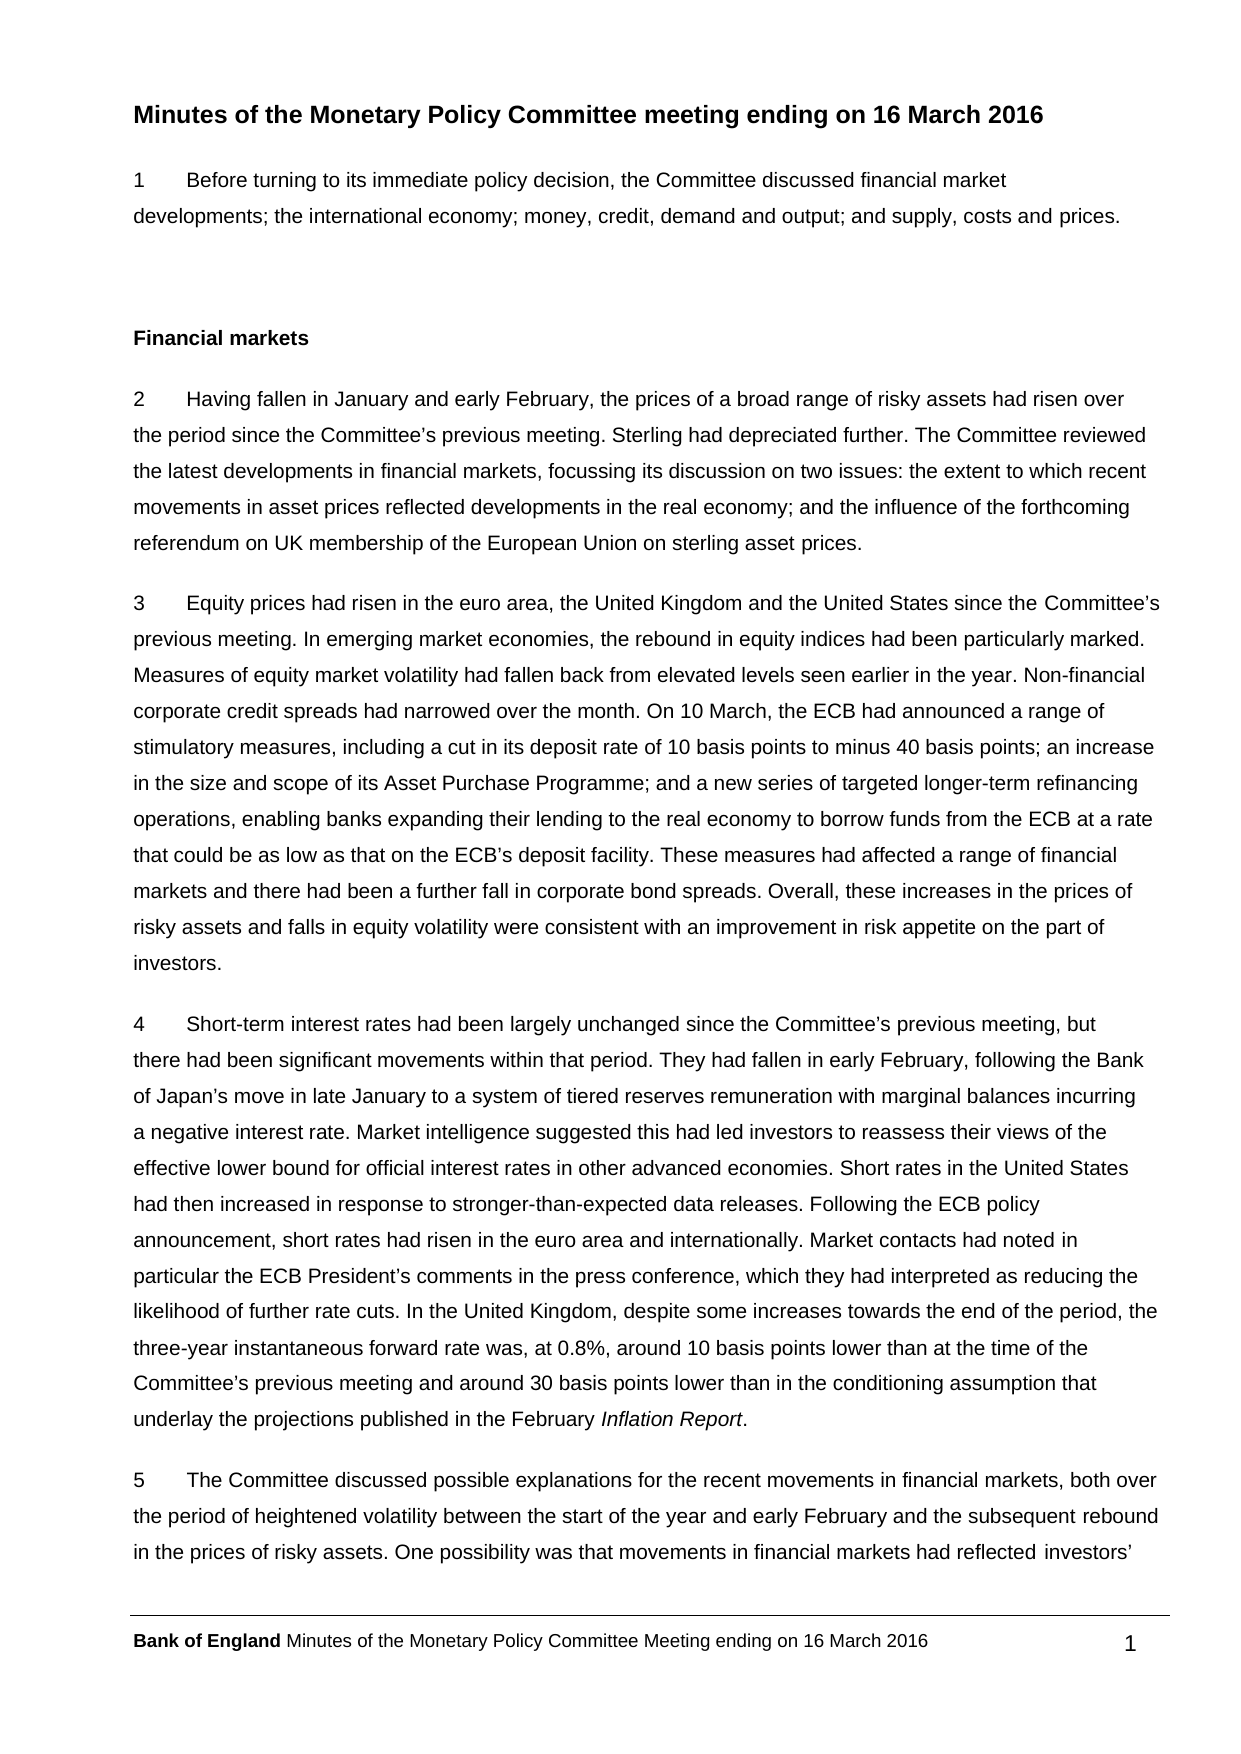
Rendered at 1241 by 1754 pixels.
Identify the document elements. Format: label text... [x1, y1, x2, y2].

subtitle Minutes of the Monetary Policy Committee meeting ending on 16 March 2016 [133, 99, 1178, 128]
text particular the ECB President’s comments in the press conference, which they had interpreted as reducing the likelihood of further rate cuts. In the United Kingdom, despite some increases towards the end of the period, the three-year instantaneous forward rate was, at 0.8%, around 10 basis points lower than at the time of the Committee’s previous meeting and around 30 basis points lower than in the conditioning assumption that underlay the projections published in the February Inflation Report. [133, 1263, 1164, 1431]
list Before turning to its immediate policy decision, the Committee discussed financial market developments; the international economy; money, credit, demand and output; and supply, costs and prices. [133, 168, 1148, 228]
list Short-term interest rates had been largely unchanged since the Committee’s previous meeting, but there had been significant movements within that period. They had fallen in early February, following the Bank of Japan’s move in late January to a system of tiered reserves remuneration with marginal balances incurring a negative interest rate. Market intelligence suggested this had led investors to reassess their views of the effective lower bound for official interest rates in other advanced economies. Short rates in the United States had then increased in response to stronger-than-expected data releases. Following the ECB policy announcement, short rates had risen in the euro area and internationally. Market contacts had noted in [133, 1012, 1148, 1251]
subtitle Financial markets [133, 326, 1178, 349]
list The Committee discussed possible explanations for the recent movements in financial markets, both over the period of heightened volatility between the start of the year and early February and the subsequent rebound in the prices of risky assets. One possibility was that movements in financial markets had reflected investors’ [133, 1468, 1159, 1564]
list Equity prices had risen in the euro area, the United Kingdom and the United States since the Committee’s previous meeting. In emerging market economies, the rebound in equity indices had been particularly marked. Measures of equity market volatility had fallen back from elevated levels seen earlier in the year. Non-financial corporate credit spreads had narrowed over the month. On 10 March, the ECB had announced a range of stimulatory measures, including a cut in its deposit rate of 10 basis points to minus 40 basis points; an increase in the size and scope of its Asset Purchase Programme; and a new series of targeted longer-term refinancing operations, enabling banks expanding their lending to the real economy to borrow funds from the ECB at a rate that could be as low as that on the ECB’s deposit facility. These measures had affected a range of financial markets and there had been a further fall in corporate bond spreads. Overall, these increases in the prices of risky assets and falls in equity volatility were consistent with an improvement in risk appetite on the part of investors. [133, 591, 1160, 974]
list Having fallen in January and early February, the prices of a broad range of risky assets had risen over the period since the Committee’s previous meeting. Sterling had depreciated further. The Committee reviewed the latest developments in financial markets, focussing its discussion on two issues: the extent to which recent movements in asset prices reflected developments in the real economy; and the influence of the forthcoming referendum on UK membership of the European Union on sterling asset prices. [133, 387, 1160, 554]
